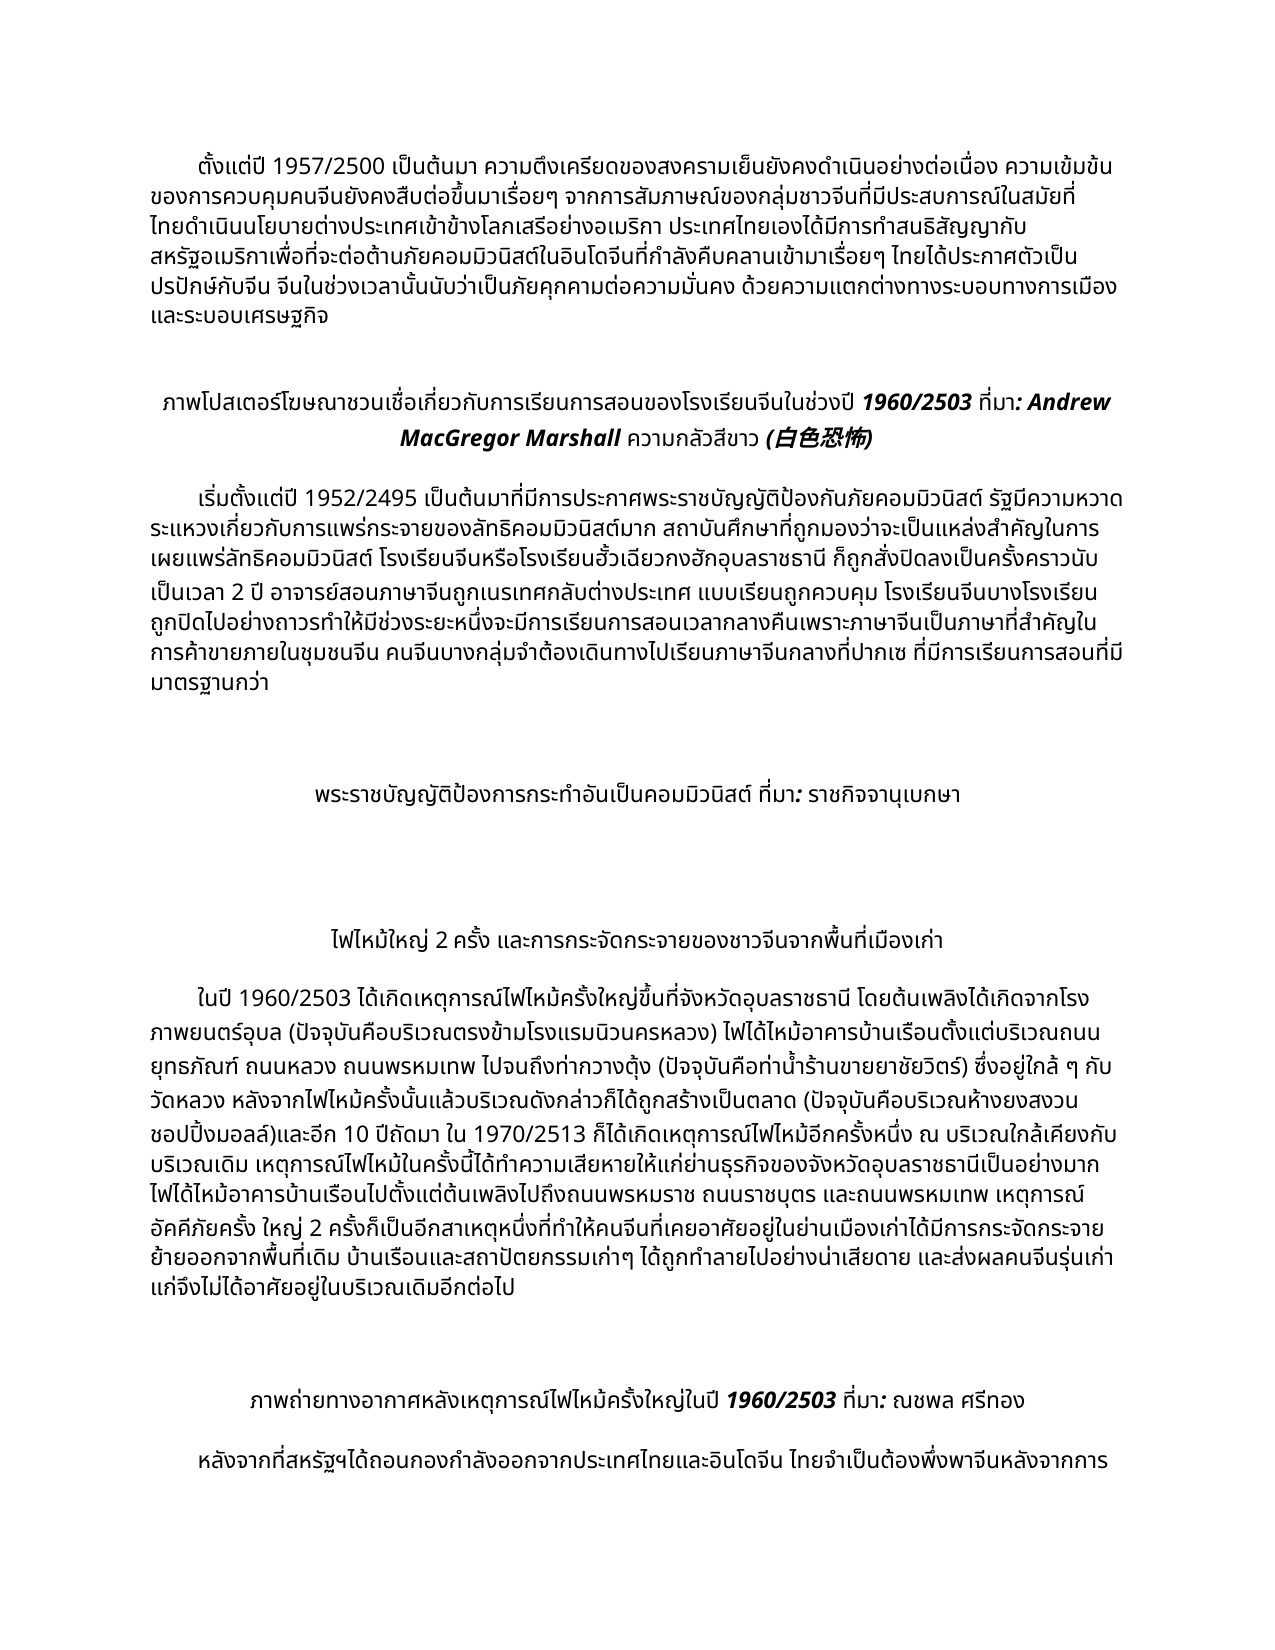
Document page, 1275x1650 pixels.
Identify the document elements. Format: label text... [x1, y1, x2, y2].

text ภาพถ่ายทางอากาศหลังเหตุการณ์ไฟไหม้ครั้งใหญ่ในปี 1960/2503 ที่มา: ณชพล ศรีทอง [150, 1384, 1125, 1418]
text พระราชบัญญัติป้องการกระทำอันเป็นคอมมิวนิสต์ ที่มา: ราชกิจจานุเบกษา [150, 778, 1125, 812]
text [150, 1444, 1125, 1478]
text เริ่มตั้งแต่ปี 1952/2495 เป็นต้นมาที่มีการประกาศพระราชบัญญัติป้องกันภัยคอมมิวนิสต์ รัฐมีความหวาดระแหวงเกี่ยวกับการแพร่กระจายของลัทธิคอมมิวนิสต์มาก สถาบันศึกษาที่ถูกมองว่าจะเป็นแหล่งสำคัญในการเผยแพร่ลัทธิคอมมิวนิสต์ โรงเรียนจีนหรือโรงเรียนฮั้วเฉียวกงฮักอุบลราชธานี ก็ถูกสั่งปิดลงเป็นครั้งคราวนับเป็นเวลา 2 ปี อาจารย์สอนภาษาจีนถูกเนรเทศกลับต่างประเทศ แบบเรียนถูกควบคุม โรงเรียนจีนบางโรงเรียนถูกปิดไปอย่างถาวรทำให้มีช่วงระยะหนึ่งจะมีการเรียนการสอนเวลากลางคืนเพราะภาษาจีนเป็นภาษาที่สำคัญในการค้าขายภายในชุมชนจีน คนจีนบางกลุ่มจำต้องเดินทางไปเรียนภาษาจีนกลางที่ปากเซ ที่มีการเรียนการสอนที่มีมาตรฐานกว่า [150, 482, 1125, 699]
text ภาพโปสเตอร์โฆษณาชวนเชื่อเกี่ยวกับการเรียนการสอนของโรงเรียนจีนในช่วงปี 1960/2503 ที่มา: Andrew MacGregor Marshall ความกลัวสีขาว (白色恐怖) [150, 386, 1125, 456]
text ตั้งแต่ปี 1957/2500 เป็นต้นมา ความตึงเครียดของสงครามเย็นยังคงดำเนินอย่างต่อเนื่อง ความเข้มข้นของการควบคุมคนจีนยังคงสืบต่อขึ้นมาเรื่อยๆ จากการสัมภาษณ์ของกลุ่มชาวจีนที่มีประสบการณ์ในสมัยที่ไทยดำเนินนโยบายต่างประเทศเข้าข้างโลกเสรีอย่างอเมริกา ประเทศไทยเองได้มีการทำสนธิสัญญากับสหรัฐอเมริกาเพื่อที่จะต่อต้านภัยคอมมิวนิสต์ในอินโดจีนที่กำลังคืบคลานเข้ามาเรื่อยๆ ไทยได้ประกาศตัวเป็นปรปักษ์กับจีน จีนในช่วงเวลานั้นนับว่าเป็นภัยคุกคามต่อความมั่นคง ด้วยความแตกต่างทางระบอบทางการเมือง และระบอบเศรษฐกิจ [150, 150, 1125, 333]
text ในปี 1960/2503 ได้เกิดเหตุการณ์ไฟไหม้ครั้งใหญ่ขึ้นที่จังหวัดอุบลราชธานี โดยต้นเพลิงได้เกิดจากโรงภาพยนตร์อุบล (ปัจจุบันคือบริเวณตรงข้ามโรงแรมนิวนครหลวง) ไฟได้ไหม้อาคารบ้านเรือนตั้งแต่บริเวณถนนยุทธภัณฑ์ ถนนหลวง ถนนพรหมเทพ ไปจนถึงท่ากวางตุ้ง (ปัจจุบันคือท่าน้ำร้านขายยาชัยวิตร์) ซึ่งอยู่ใกล้ ๆ กับวัดหลวง หลังจากไฟไหม้ครั้งนั้นแล้วบริเวณดังกล่าวก็ได้ถูกสร้างเป็นตลาด (ปัจจุบันคือบริเวณห้างยงสงวน ชอปปิ้งมอลล์)และอีก 10 ปีถัดมา ใน 1970/2513 ก็ได้เกิดเหตุการณ์ไฟไหม้อีกครั้งหนึ่ง ณ บริเวณใกล้เคียงกับบริเวณเดิม เหตุการณ์ไฟไหม้ในครั้งนี้ได้ทำความเสียหายให้แก่ย่านธุรกิจของจังหวัดอุบลราชธานีเป็นอย่างมาก ไฟได้ไหม้อาคารบ้านเรือนไปตั้งแต่ต้นเพลิงไปถึงถนนพรหมราช ถนนราชบุตร และถนนพรหมเทพ เหตุการณ์อัคคีภัยครั้ง ใหญ่ 2 ครั้งก็เป็นอีกสาเหตุหนึ่งที่ทำให้คนจีนที่เคยอาศัยอยู่ในย่านเมืองเก่าได้มีการกระจัดกระจายย้ายออกจากพื้นที่เดิม บ้านเรือนและสถาปัตยกรรมเก่าๆ ได้ถูกทำลายไปอย่างน่าเสียดาย และส่งผลคนจีนรุ่นเก่าแก่จึงไม่ได้อาศัยอยู่ในบริเวณเดิมอีกต่อไป [150, 982, 1125, 1305]
text ไฟไหม้ใหญ่ 2ครั้ง และการกระจัดกระจายของชาวจีนจากพื้นที่เมืองเก่า [150, 923, 1125, 957]
